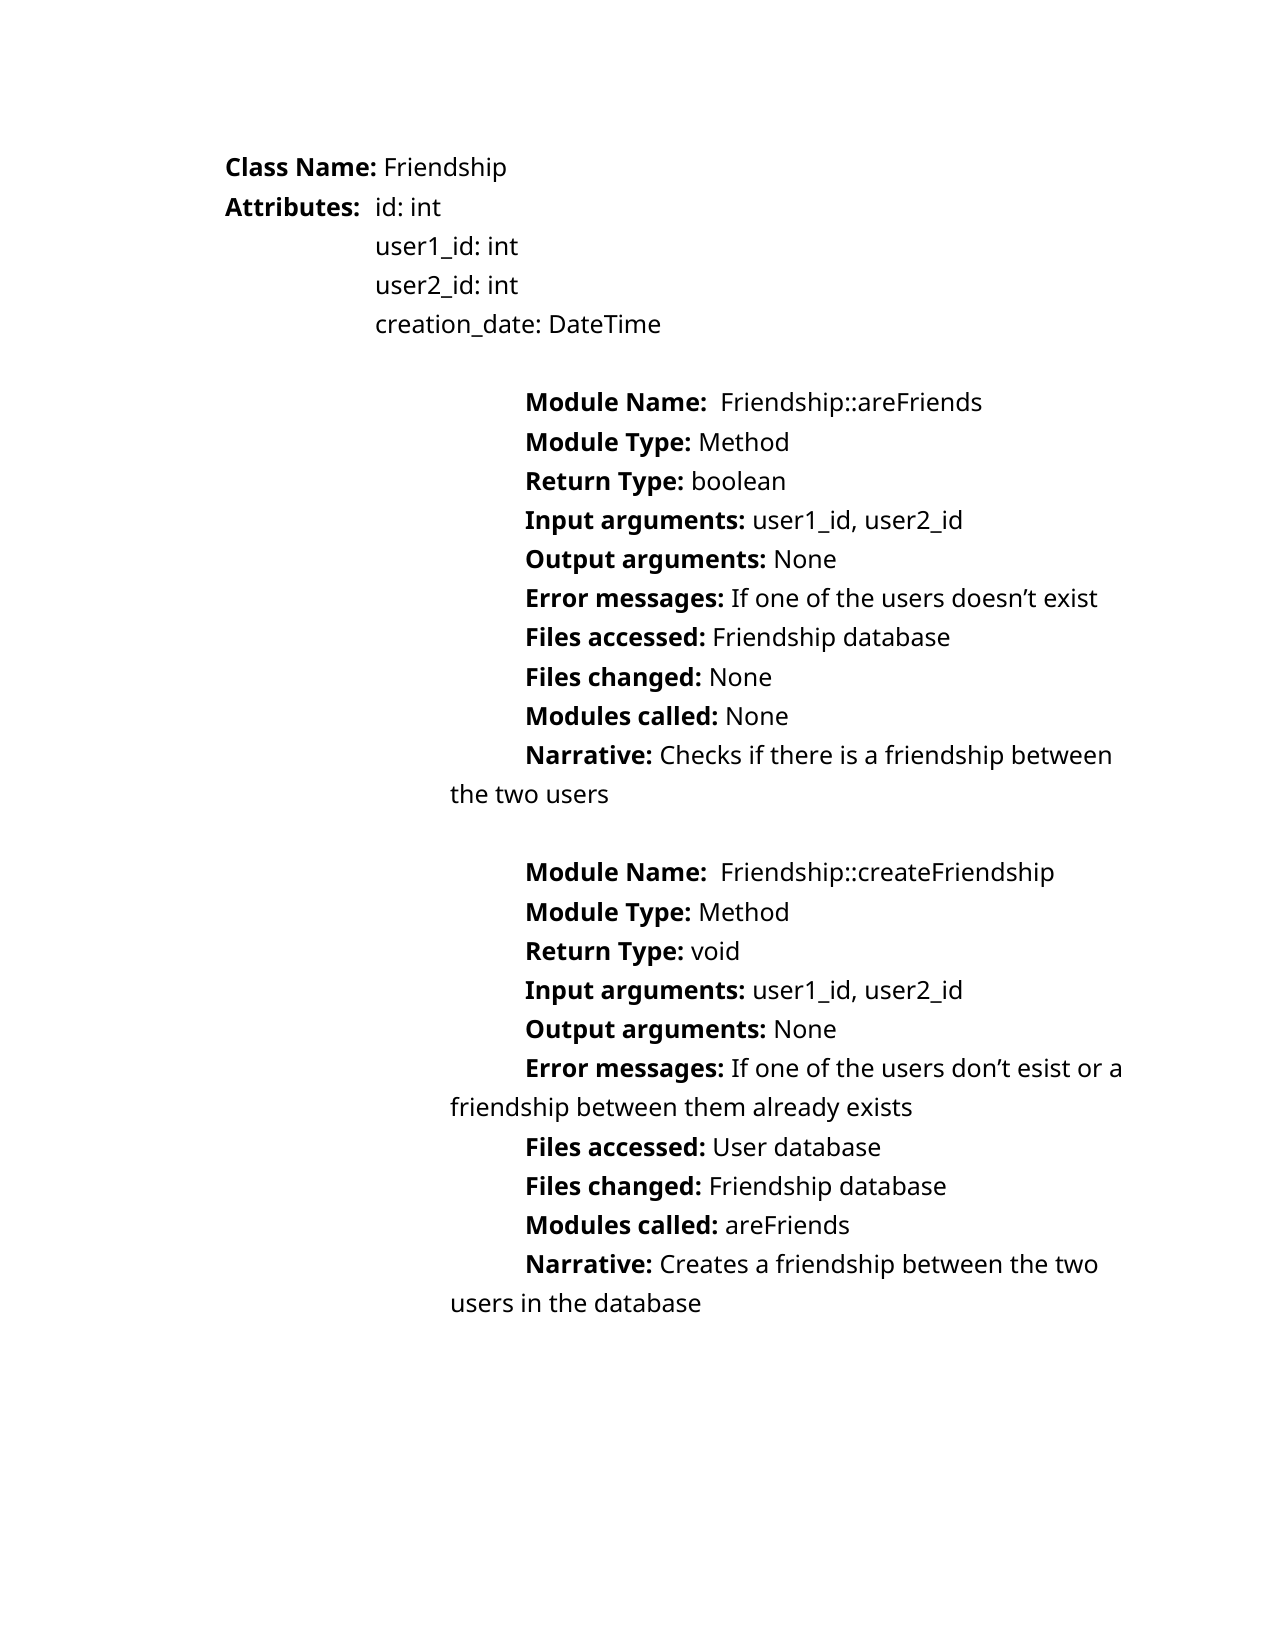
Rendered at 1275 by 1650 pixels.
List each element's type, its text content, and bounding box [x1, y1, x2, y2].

text user1_id: int [150, 228, 1125, 262]
text creation_date: DateTime [150, 307, 1125, 341]
text Attributes: id: int [150, 189, 1125, 223]
text Module Name: Friendship::createFriendship Module Type: Method Return Type: void Input arguments: user1_id, user2_id Output arguments: None Error messages: If one of the users don’t esist or a friendship between them already exists Files accessed: User database Files changed: Friendship database Modules called: areFriends Narrative: Creates a friendship between the two users in the database [450, 855, 1125, 1320]
text user2_id: int [150, 267, 1125, 302]
text Module Name: Friendship::areFriends Module Type: Method Return Type: boolean Input arguments: user1_id, user2_id Output arguments: None Error messages: If one of the users doesn’t exist Files accessed: Friendship database Files changed: None Modules called: None Narrative: Checks if there is a friendship between the two users [450, 385, 1125, 811]
text Class Name: Friendship [150, 150, 1125, 184]
